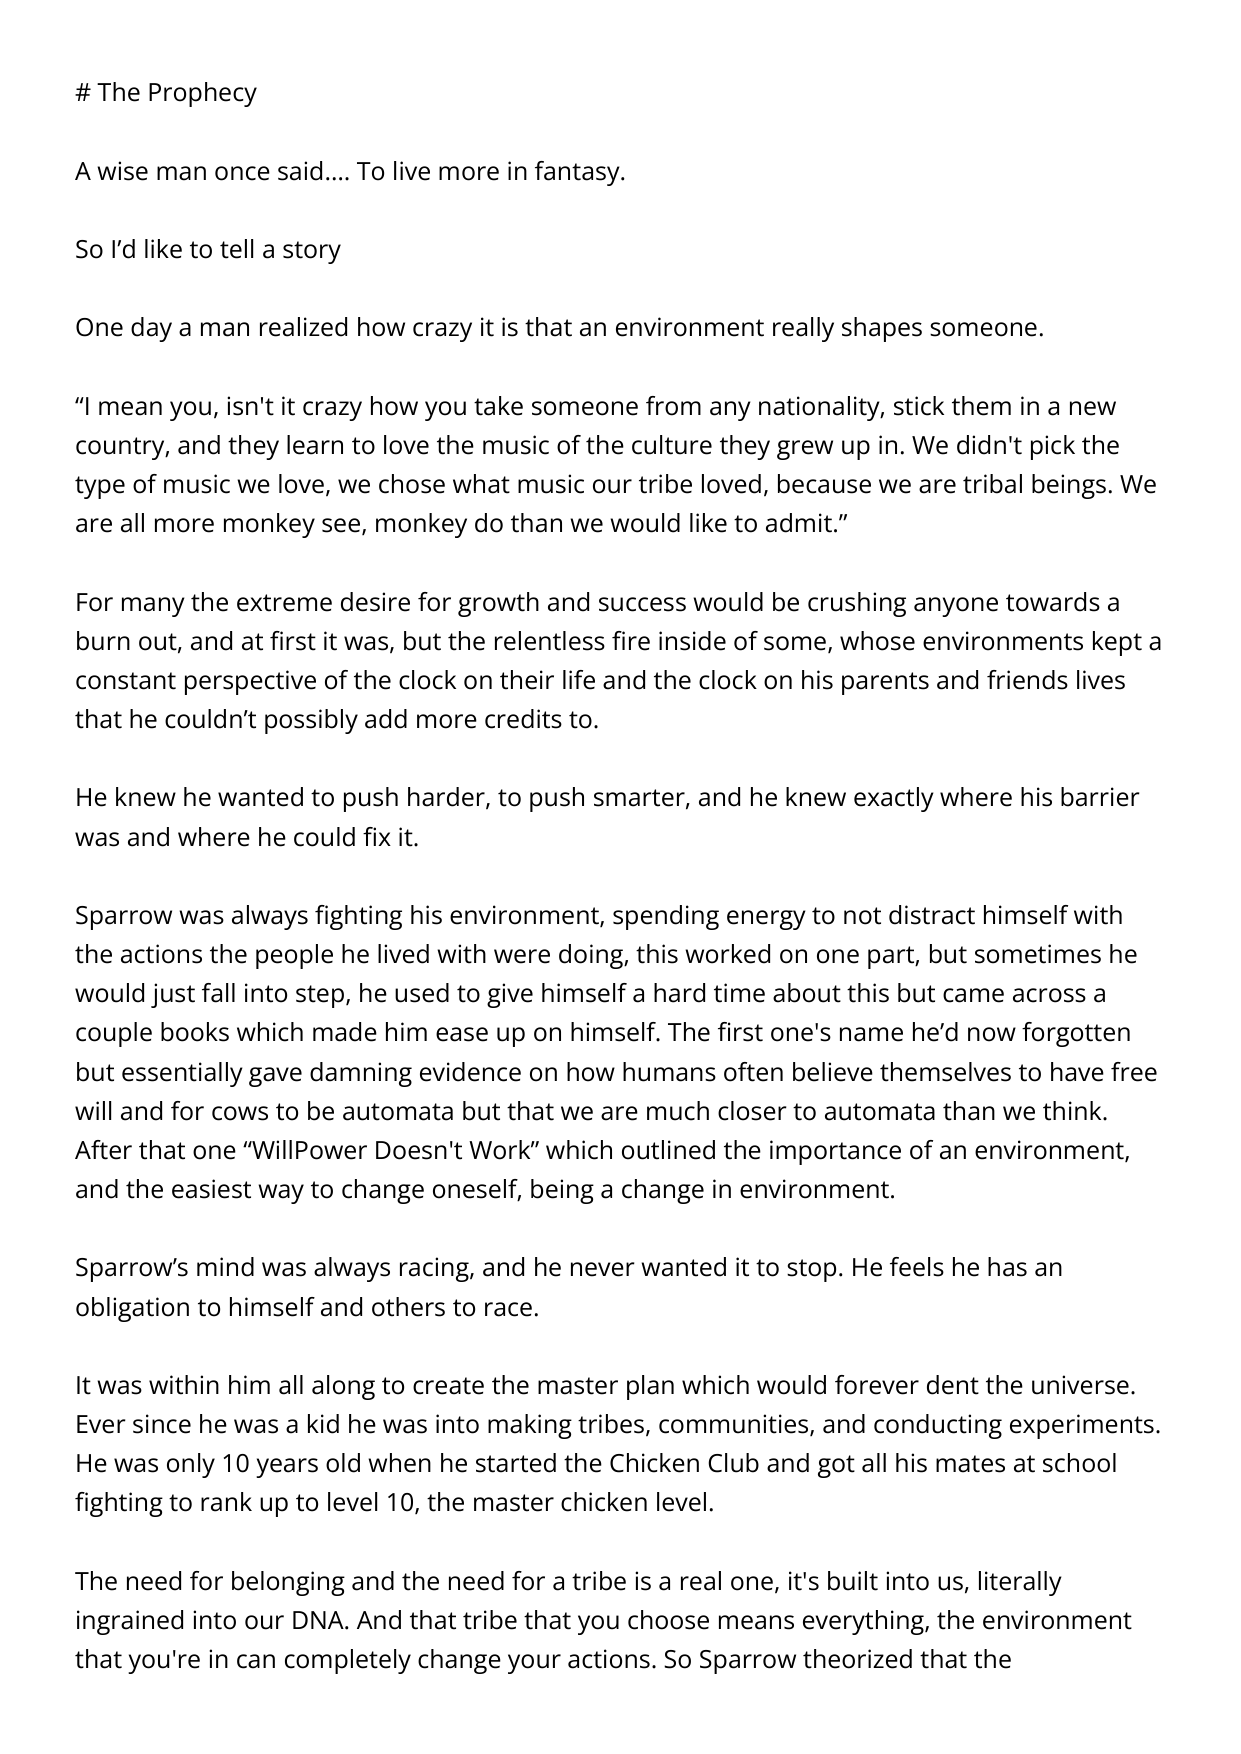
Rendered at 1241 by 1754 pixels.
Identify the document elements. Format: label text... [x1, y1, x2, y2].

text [75, 1563, 1165, 1676]
text “I mean you, isn't it crazy how you take someone from any nationality, stick them in a new country, and they learn to love the music of the culture they grew up in. We didn't pick the type of music we love, we chose what music our tribe loved, because we are tribal beings. We are all more monkey see, monkey do than we would like to admit.” [75, 388, 1165, 540]
text # The Prophecy [75, 75, 1165, 109]
text For many the extreme desire for growth and success would be crushing anyone towards a burn out, and at first it was, but the relentless fire inside of some, whose environments kept a constant perspective of the clock on their life and the clock on his parents and friends lives that he couldn’t possibly add more credits to. [75, 584, 1165, 736]
text A wise man once said…. To live more in fantasy. [75, 153, 1165, 187]
text Sparrow was always fighting his environment, spending energy to not distract himself with the actions the people he lived with were doing, this worked on one part, but sometimes he would just fall into step, he used to give himself a hard time about this but came across a couple books which made him ease up on himself. The first one's name he’d now forgotten but essentially gave damning evidence on how humans often believe themselves to have free will and for cows to be automata but that we are much closer to automata than we think. After that one “WillPower Doesn't Work” which outlined the importance of an environment, and the easiest way to change oneself, being a change in environment. [75, 897, 1165, 1206]
text So I’d like to tell a story [75, 232, 1165, 266]
text Sparrow’s mind was always racing, and he never wanted it to stop. He feels he has an obligation to himself and others to race. [75, 1250, 1165, 1323]
text One day a man realized how crazy it is that an environment really shapes someone. [75, 310, 1165, 344]
text He knew he wanted to push harder, to push smarter, and he knew exactly where his barrier was and where he could fix it. [75, 780, 1165, 853]
text It was within him all along to create the master plan which would forever dent the universe. Ever since he was a kid he was into making tribes, communities, and conducting experiments. He was only 10 years old when he started the Chicken Club and got all his mates at school fighting to rank up to level 10, the master chicken level. [75, 1367, 1165, 1519]
